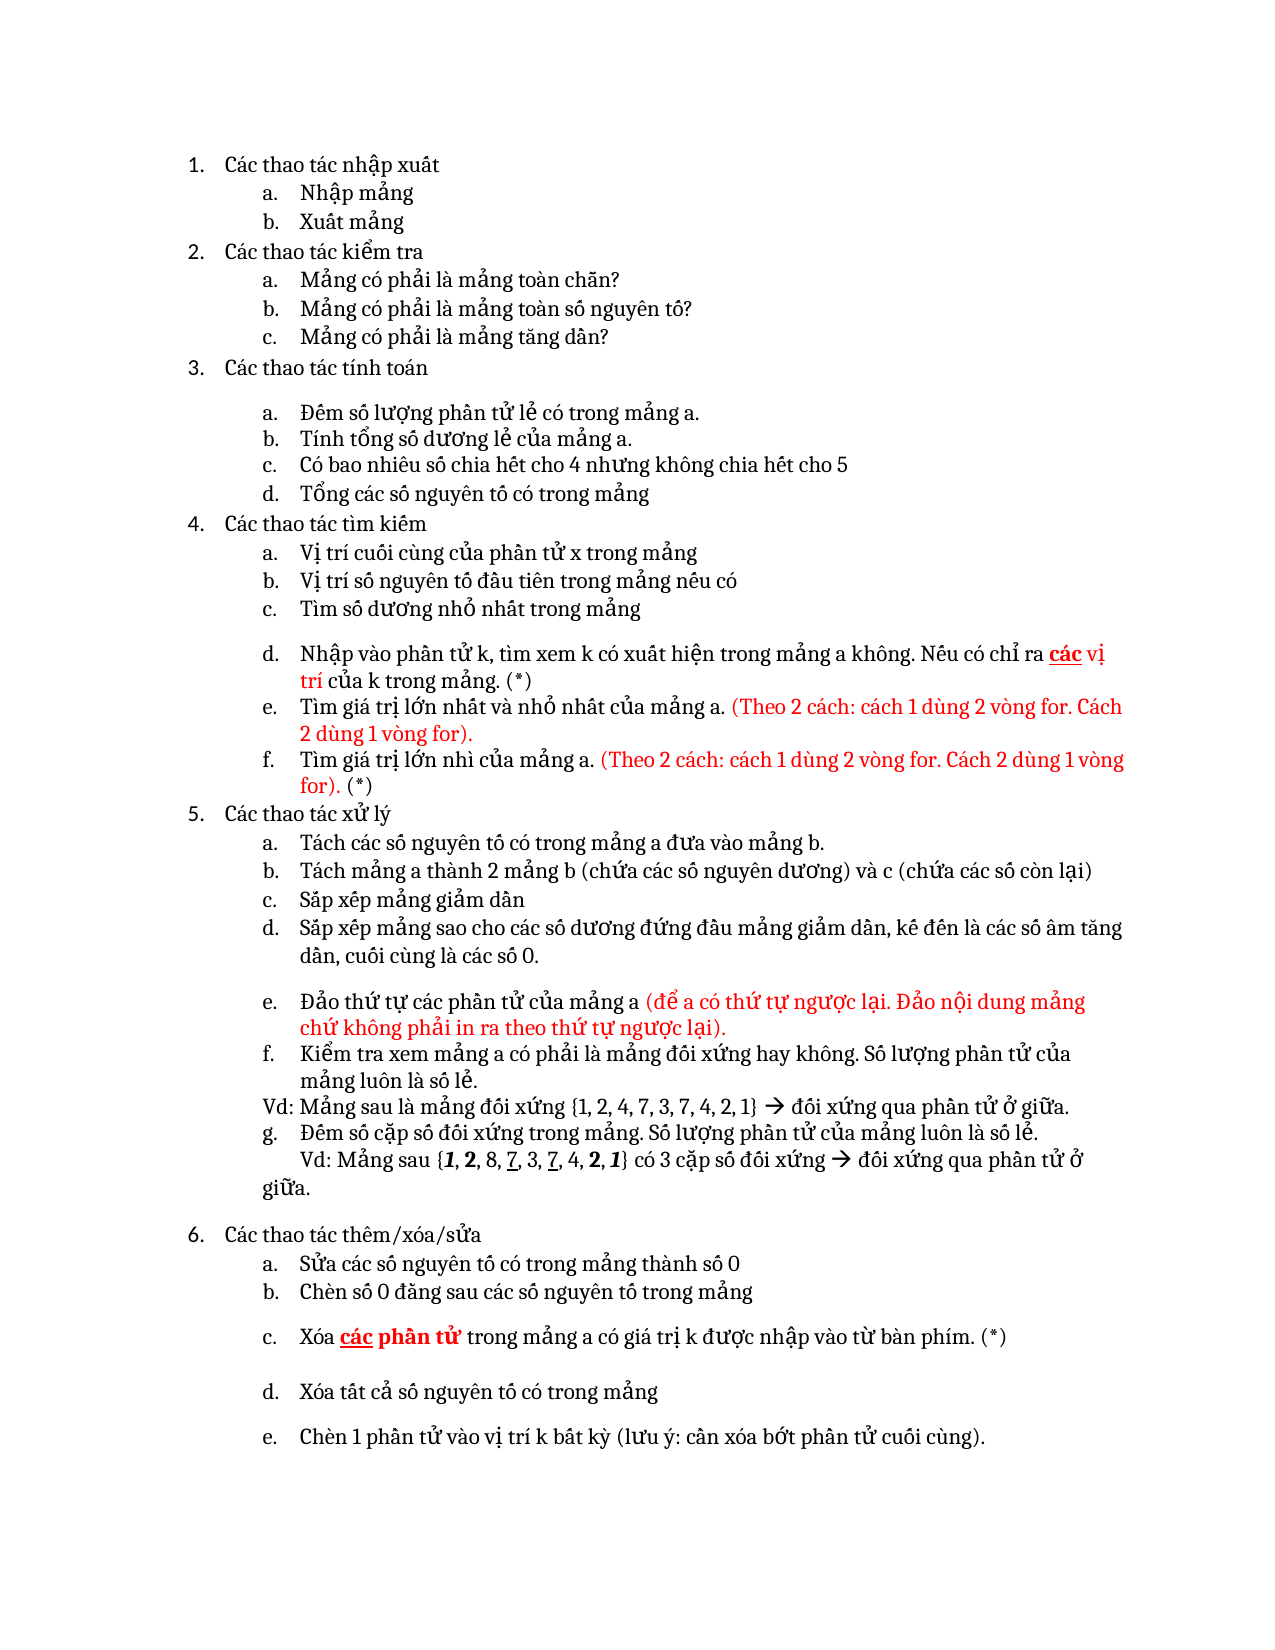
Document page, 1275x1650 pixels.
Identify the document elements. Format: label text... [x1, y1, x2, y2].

list Sắp xếp mảng sao cho các số dương đứng đầu mảng giảm dần, kế đến là các số âm tăng dần, cuối cùng là các số 0. [262, 915, 1125, 970]
list Tách các số nguyên tố có trong mảng a đưa vào mảng b. [262, 829, 1125, 856]
list Sửa các số nguyên tố có trong mảng thành số 0 [262, 1250, 1125, 1277]
text Vd: Mảng sau {1, 2, 8, 7, 3, 7, 4, 2, 1} có 3 cặp số đối xứng đối xứng qua phần tử ở giữa. [262, 1147, 1125, 1201]
list Nhập vào phần tử k, tìm xem k có xuất hiện trong mảng a không. Nếu có chỉ ra các vị trí của k trong mảng. (*) [262, 641, 1125, 694]
list Mảng có phải là mảng toàn số nguyên tố? [262, 296, 1125, 322]
list Các thao tác xử lý [187, 799, 1125, 827]
list Có bao nhiêu số chia hết cho 4 nhưng không chia hết cho 5 [262, 452, 1125, 478]
list Tính tổng số dương lẻ của mảng a. [262, 426, 1125, 452]
list Tách mảng a thành 2 mảng b (chứa các số nguyên dương) và c (chứa các số còn lại) [262, 858, 1125, 884]
list Vị trí cuối cùng của phần tử x trong mảng [262, 539, 1125, 566]
list Nhập mảng [262, 180, 1125, 207]
list Chèn 1 phần tử vào vị trí k bất kỳ (lưu ý: cần xóa bớt phần tử cuối cùng). [262, 1424, 1125, 1450]
list Xóa các phần tử trong mảng a có giá trị k được nhập vào từ bàn phím. (*) [262, 1324, 1125, 1350]
list Tìm giá trị lớn nhì của mảng a. (Theo 2 cách: cách 1 dùng 2 vòng for. Cách 2 dùng 1 vòng for). (*) [262, 747, 1125, 799]
list Các thao tác tìm kiếm [187, 509, 1125, 537]
list Các thao tác thêm/xóa/sửa [187, 1220, 1125, 1248]
list Sắp xếp mảng giảm dần [262, 886, 1125, 913]
text Vd: Mảng sau là mảng đối xứng {1, 2, 4, 7, 3, 7, 4, 2, 1} đối xứng qua phần tử ở giữa. [262, 1094, 1125, 1120]
list Xóa tất cả số nguyên tố có trong mảng [262, 1379, 1125, 1405]
list Mảng có phải là mảng tăng dần? [262, 324, 1125, 351]
list Mảng có phải là mảng toàn chẵn? [262, 267, 1125, 294]
list Đảo thứ tự các phần tử của mảng a (để a có thứ tự ngược lại. Đảo nội dung mảng chứ không phải in ra theo thứ tự ngược lại). [262, 988, 1125, 1041]
list Vị trí số nguyên tố đầu tiên trong mảng nếu có [262, 568, 1125, 594]
list Xuất mảng [262, 209, 1125, 235]
list Tìm giá trị lớn nhất và nhỏ nhất của mảng a. (Theo 2 cách: cách 1 dùng 2 vòng for. Cách 2 dùng 1 vòng for). [262, 694, 1125, 747]
list Các thao tác nhập xuất [187, 150, 1125, 178]
list Các thao tác kiểm tra [187, 237, 1125, 265]
list Các thao tác tính toán [187, 353, 1125, 381]
list Đếm số lượng phần tử lẻ có trong mảng a. [262, 399, 1125, 426]
list Tìm số dương nhỏ nhất trong mảng [262, 596, 1125, 622]
list Kiểm tra xem mảng a có phải là mảng đối xứng hay không. Số lượng phần tử của mảng luôn là số lẻ. [262, 1041, 1125, 1094]
list Tổng các số nguyên tố có trong mảng [262, 481, 1125, 507]
list Đếm số cặp số đối xứng trong mảng. Số lượng phần tử của mảng luôn là số lẻ. [262, 1120, 1125, 1147]
list Chèn số 0 đằng sau các số nguyên tố trong mảng [262, 1279, 1125, 1305]
